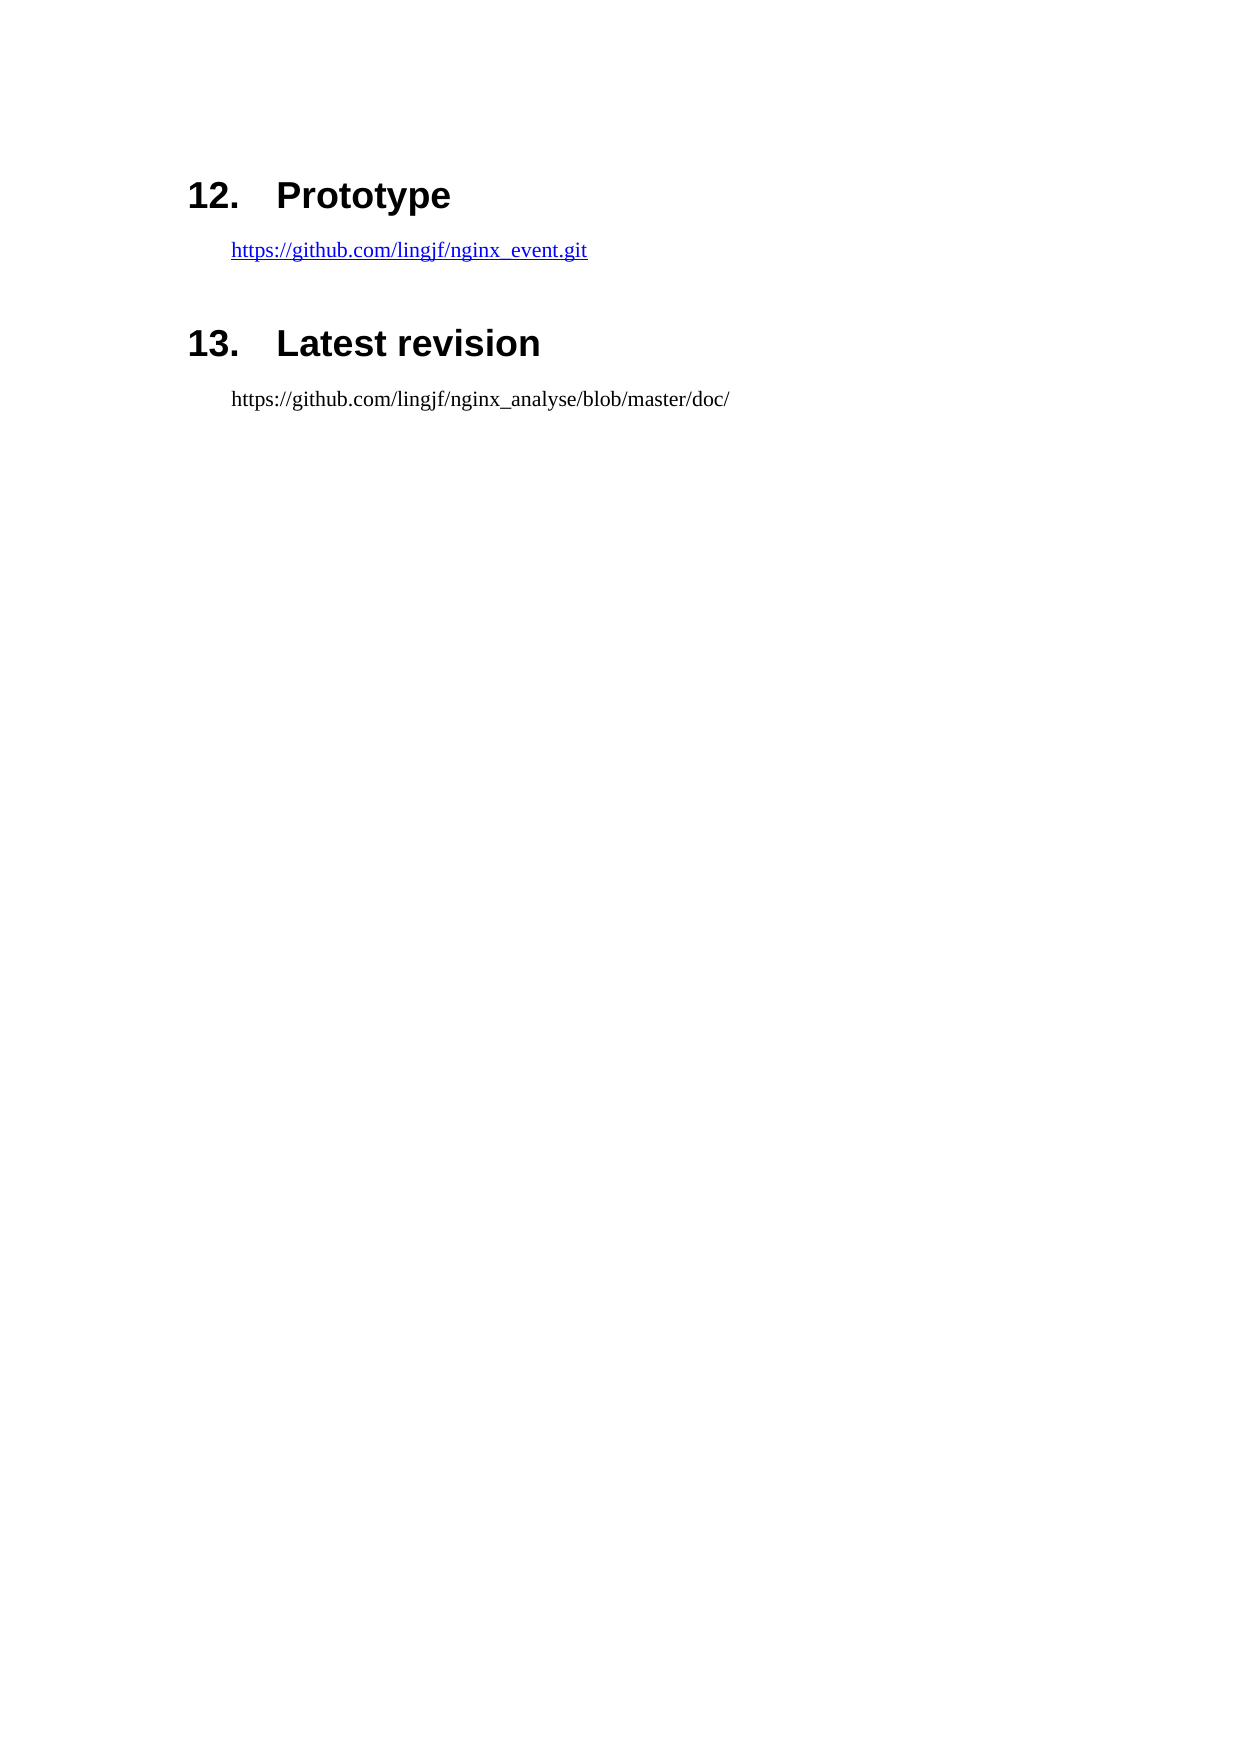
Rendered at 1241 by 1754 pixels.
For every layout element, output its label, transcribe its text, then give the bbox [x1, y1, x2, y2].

subtitle Latest revision [187, 311, 1053, 376]
subtitle Prototype [187, 162, 1053, 227]
text https://github.com/lingjf/nginx_analyse/blob/master/doc/ [187, 382, 1053, 414]
text https://github.com/lingjf/nginx_event.git [187, 233, 1053, 266]
